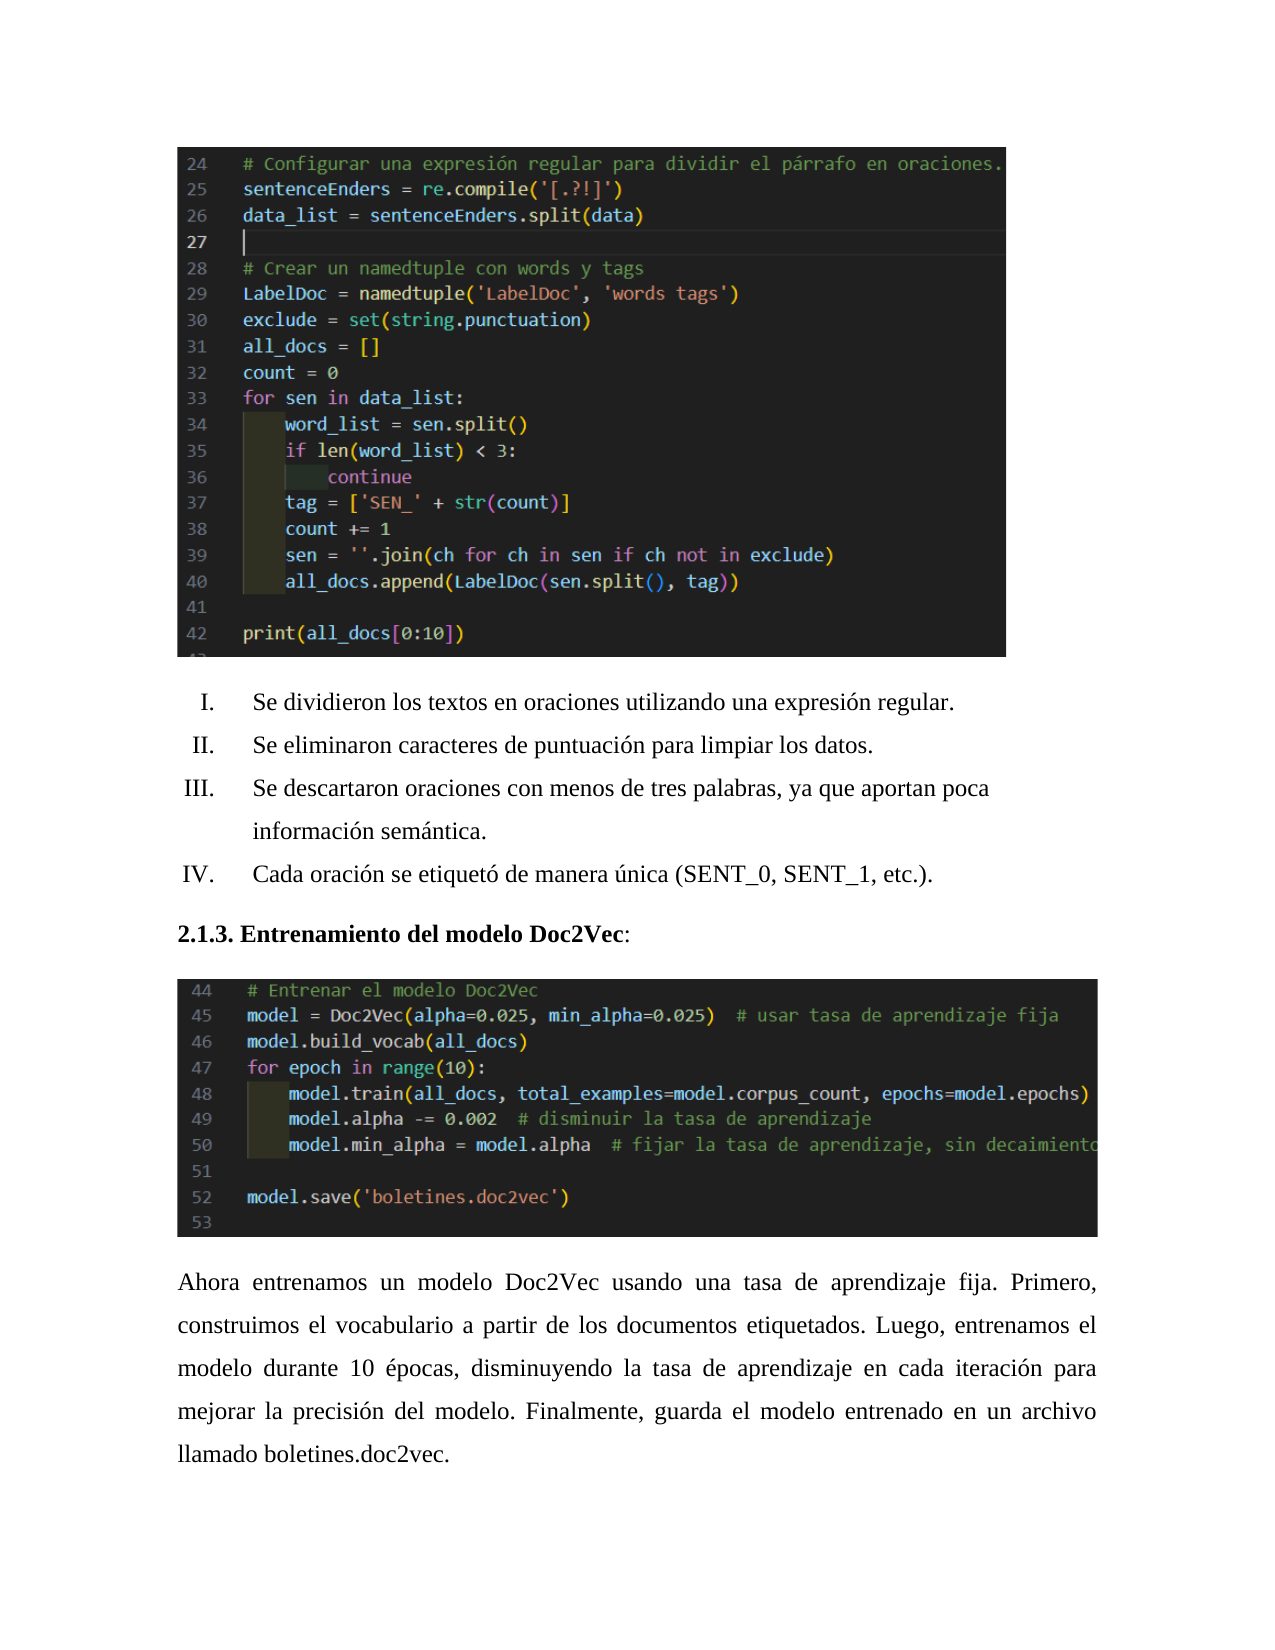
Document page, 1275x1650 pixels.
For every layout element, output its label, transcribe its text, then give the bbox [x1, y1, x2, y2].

list Se descartaron oraciones con menos de tres palabras, ya que aportan poca información semántica. [215, 773, 1098, 845]
list Se dividieron los textos en oraciones utilizando una expresión regular. [215, 687, 1098, 716]
text 2.1.3. Entrenamiento del modelo Doc2Vec: [177, 919, 1098, 948]
picture [177, 979, 1098, 1237]
picture [177, 147, 1007, 657]
list Cada oración se etiquetó de manera única (SENT_0, SENT_1, etc.). [215, 859, 1098, 888]
text Ahora entrenamos un modelo Doc2Vec usando una tasa de aprendizaje fija. Primero, construimos el vocabulario a partir de los documentos etiquetados. Luego, entrenamos el modelo durante 10 épocas, disminuyendo la tasa de aprendizaje en cada iteración para mejorar la precisión del modelo. Finalmente, guarda el modelo entrenado en un archivo llamado boletines.doc2vec. [177, 1267, 1098, 1468]
list Se eliminaron caracteres de puntuación para limpiar los datos. [215, 730, 1098, 759]
